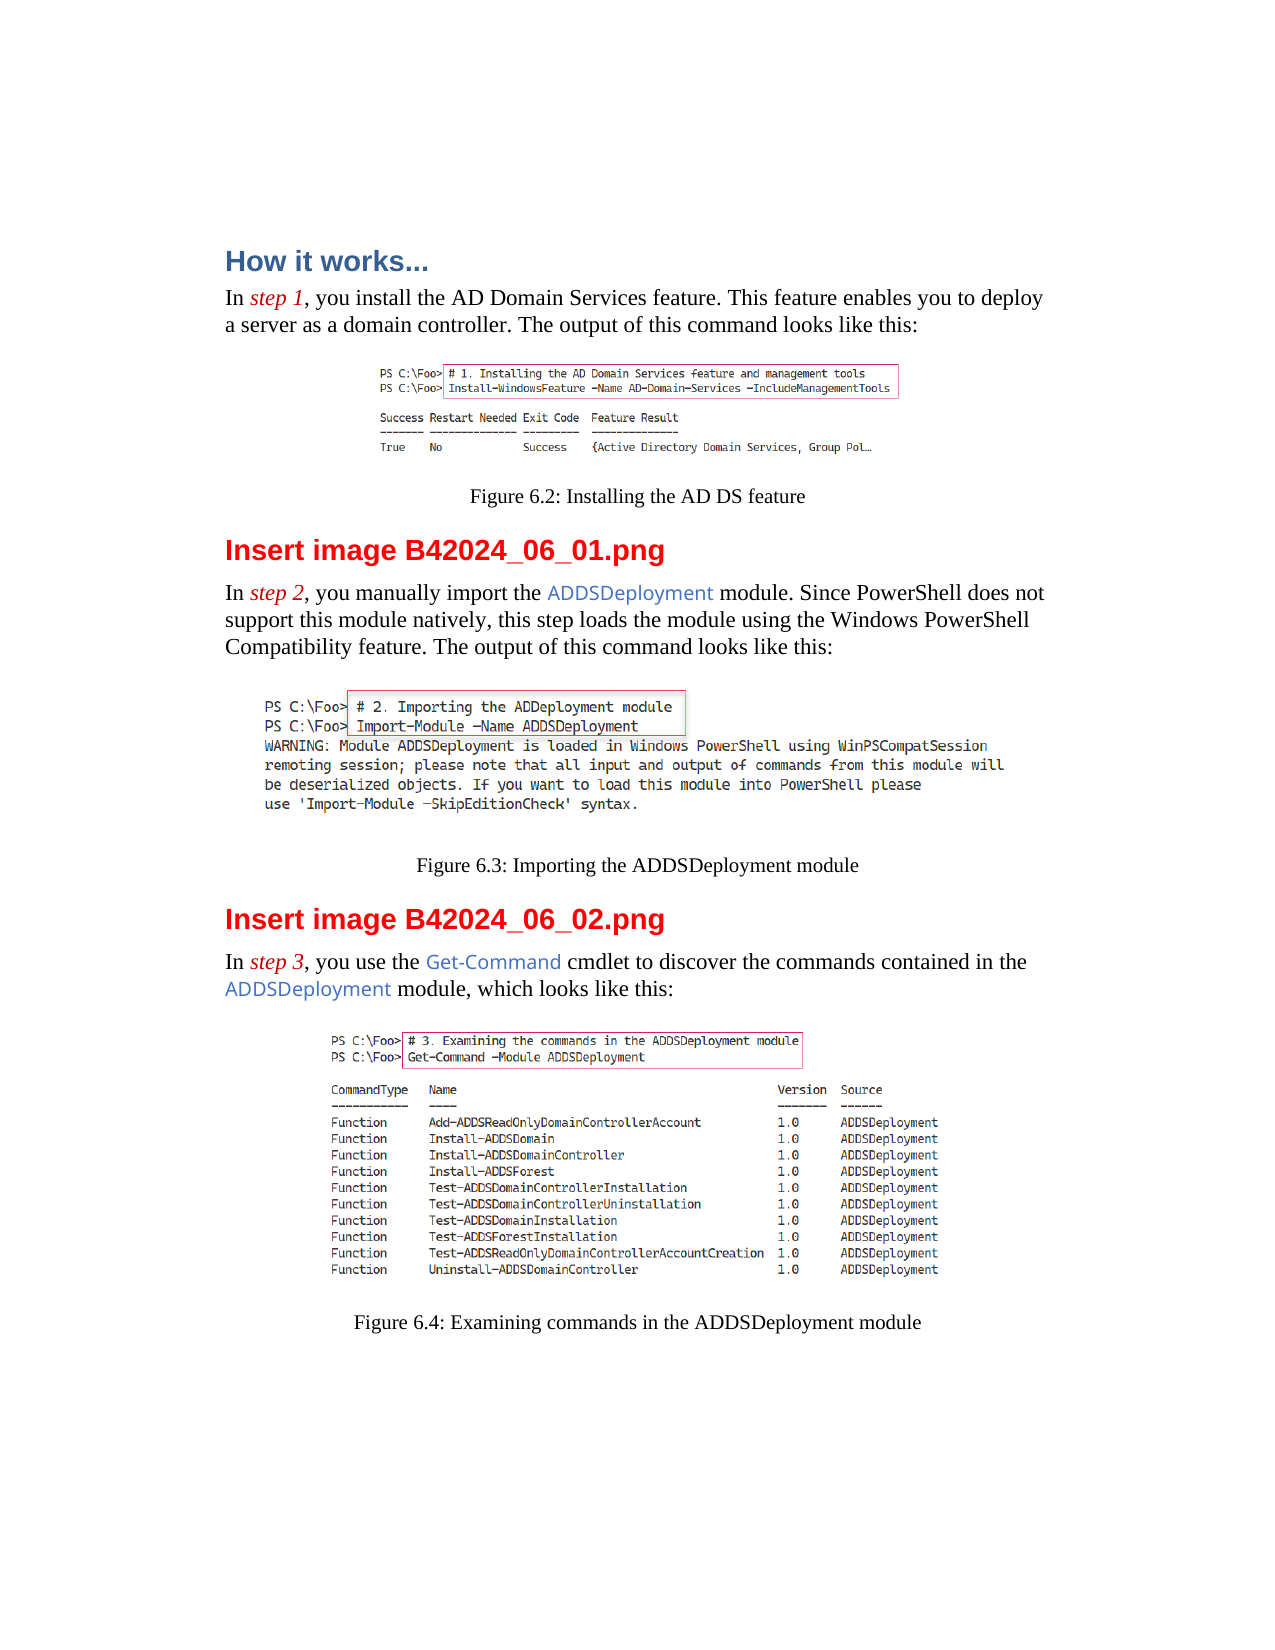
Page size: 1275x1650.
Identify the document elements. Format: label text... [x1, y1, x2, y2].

text In step 1, you install the AD Domain Services feature. This feature enables you to deploy a server as a domain controller. The output of this command looks like this: [225, 284, 1050, 337]
text In step 2, you manually import the ADDSDeployment module. Since PowerShell does not support this module natively, this step loads the module using the Windows PowerShell Compatibility feature. The output of this command looks like this: [225, 579, 1050, 659]
text Figure 6.3: Importing the ADDSDeployment module [225, 853, 1050, 877]
picture [322, 1027, 953, 1286]
picture [253, 684, 1022, 828]
text Figure 6.4: Examining commands in the ADDSDeployment module [225, 1310, 1050, 1334]
subtitle How it works... [225, 244, 1050, 278]
list Insert image B42024_06_01.png [225, 533, 1050, 567]
text In step 3, you use the Get-Command cmdlet to discover the commands contained in the ADDSDeployment module, which looks like this: [225, 948, 1050, 1002]
picture [374, 362, 901, 460]
list Insert image B42024_06_02.png [225, 902, 1050, 936]
text Figure 6.2: Installing the AD DS feature [225, 484, 1050, 508]
